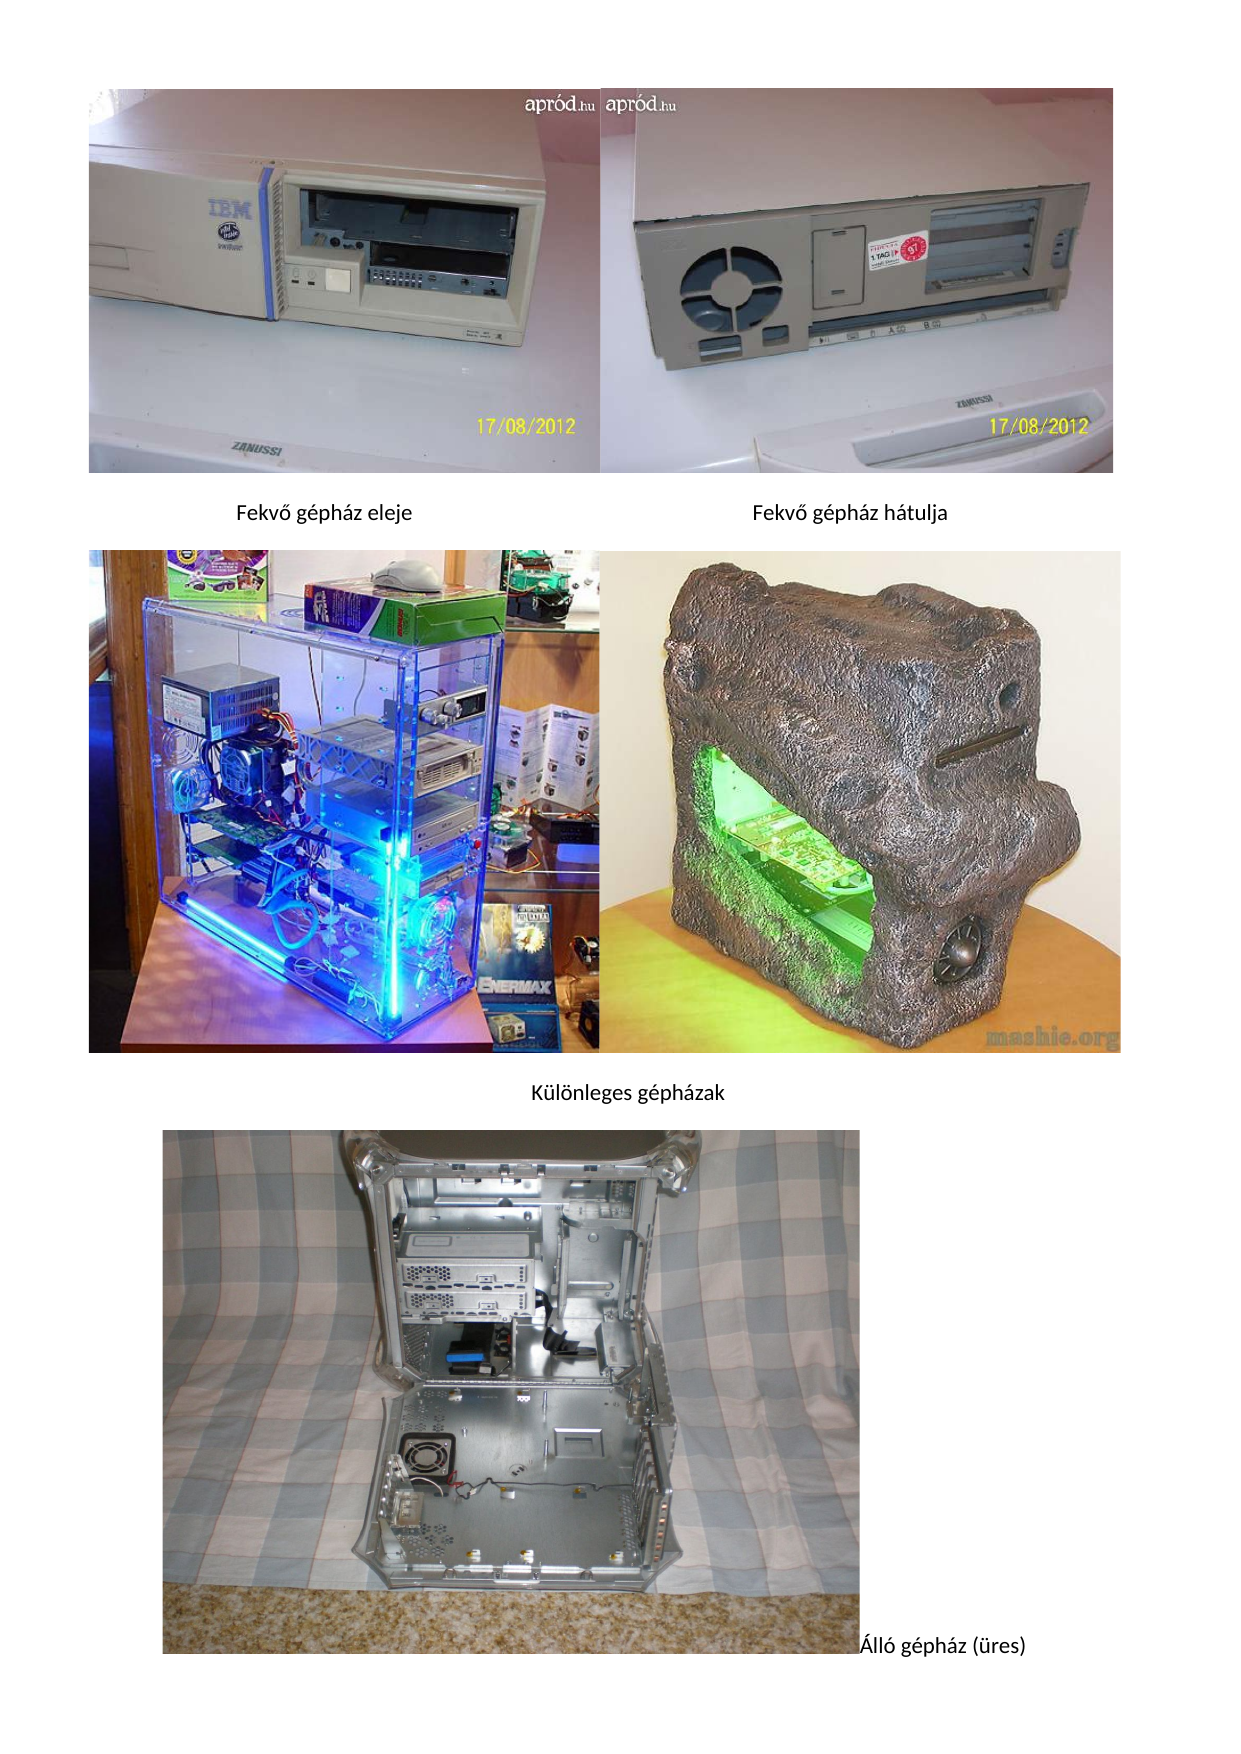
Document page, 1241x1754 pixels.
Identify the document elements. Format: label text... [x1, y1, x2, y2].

text Fekvő gépház eleje Fekvő gépház hátulja [162, 498, 1152, 526]
picture [88, 550, 1121, 1053]
picture [162, 1130, 860, 1654]
text Különleges gépházak [457, 1078, 1152, 1106]
picture [88, 88, 1114, 473]
